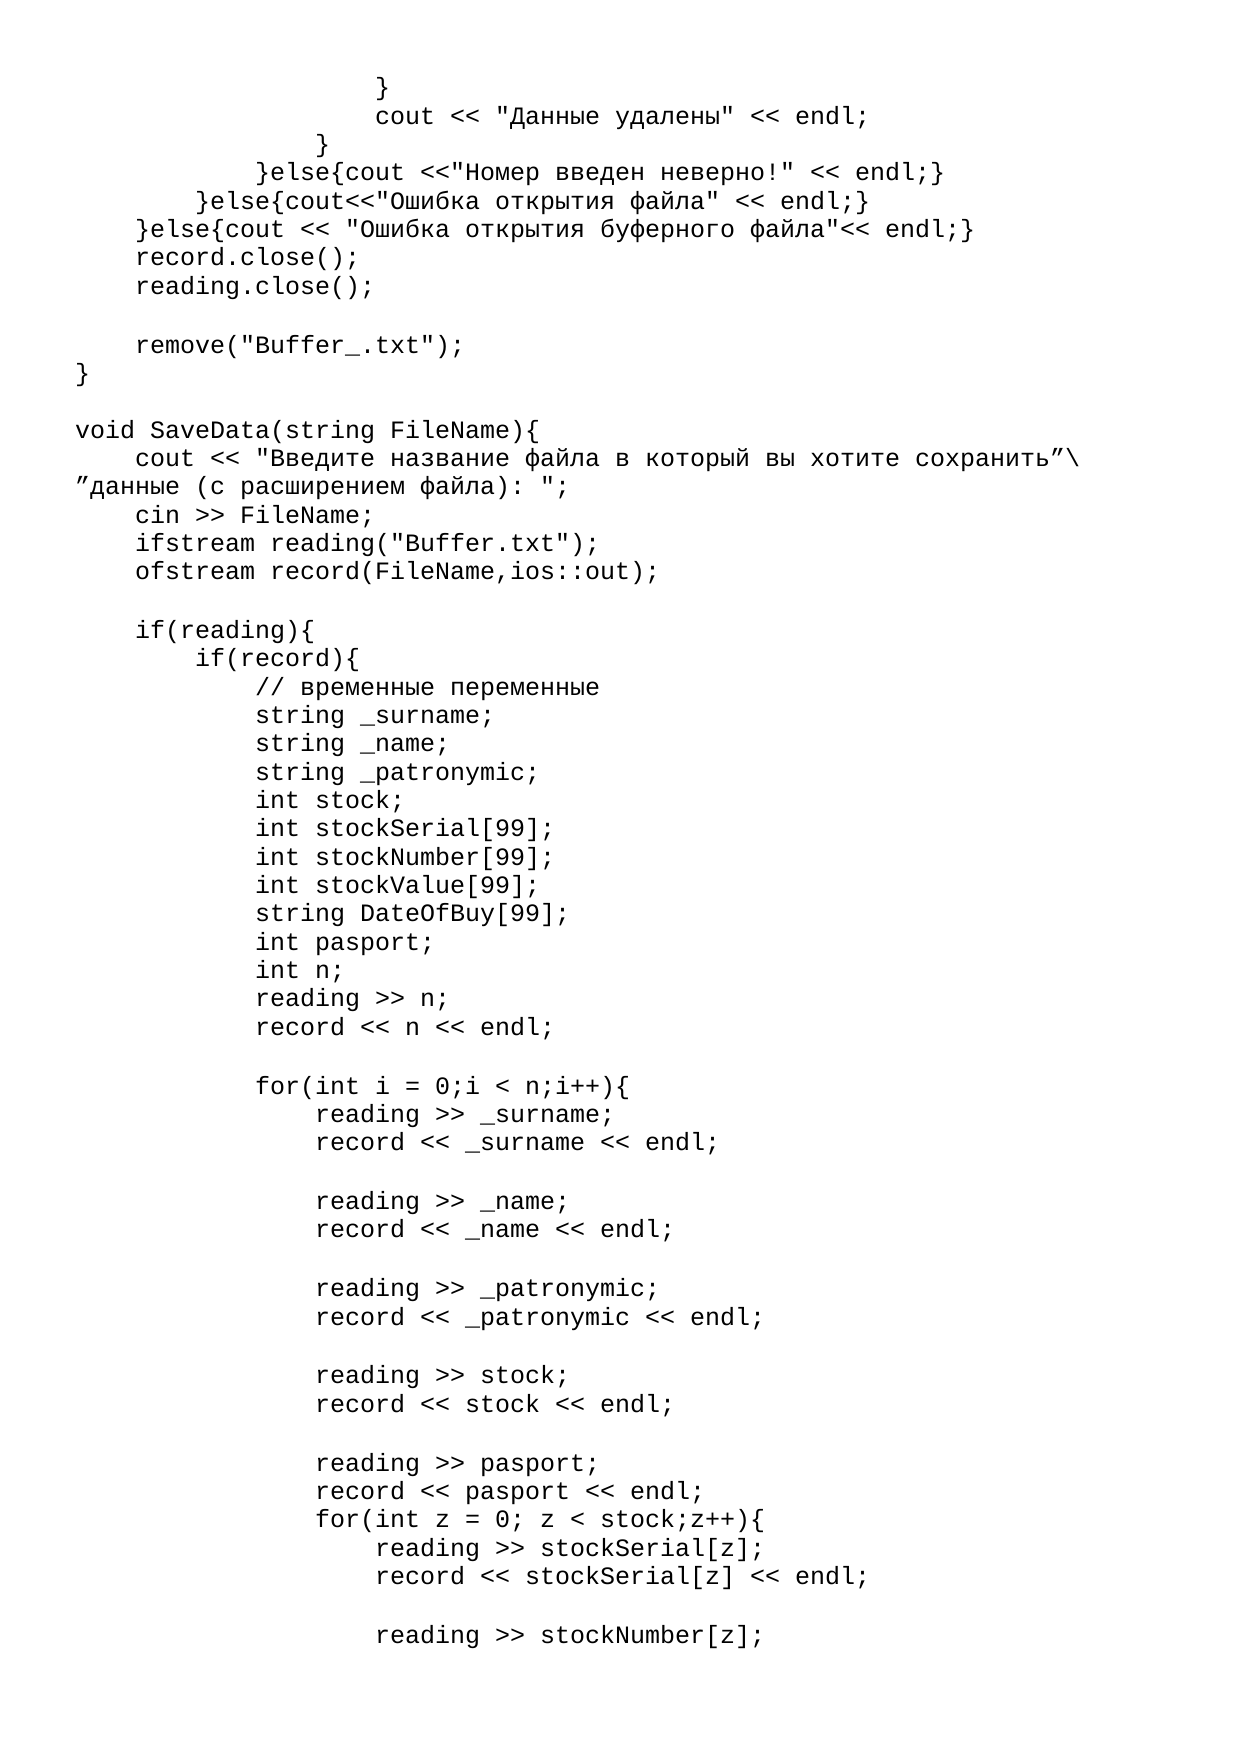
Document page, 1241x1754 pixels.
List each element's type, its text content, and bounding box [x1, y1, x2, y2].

text int n; [75, 958, 1165, 986]
text } [75, 75, 1165, 103]
text ifstream reading("Buffer.txt"); [75, 531, 1165, 559]
text reading >> _name; [75, 1189, 1165, 1217]
text record << _surname << endl; [75, 1130, 1165, 1158]
text string _patronymic; [75, 759, 1165, 788]
text reading >> stock; [75, 1363, 1165, 1391]
text // временные переменные [75, 674, 1165, 703]
text }else{cout <<"Номер введен неверно!" << endl;} [75, 160, 1165, 188]
text reading.close(); [75, 273, 1165, 302]
text }else{cout << "Ошибка открытия буферного файла"<< endl;} [75, 217, 1165, 245]
text string DateOfBuy[99]; [75, 901, 1165, 929]
text if(record){ [75, 646, 1165, 674]
text } [75, 132, 1165, 160]
text cin >> FileName; [75, 502, 1165, 531]
text record << _name << endl; [75, 1217, 1165, 1245]
text reading >> _surname; [75, 1102, 1165, 1130]
text record << _patronymic << endl; [75, 1304, 1165, 1333]
text int stockSerial[99]; [75, 816, 1165, 844]
text int pasport; [75, 929, 1165, 958]
text remove("Buffer_.txt"); [75, 332, 1165, 361]
text void SaveData(string FileName){ [75, 417, 1165, 446]
text for(int z = 0; z < stock;z++){ [75, 1507, 1165, 1535]
text reading >> pasport; [75, 1450, 1165, 1479]
text reading >> _patronymic; [75, 1276, 1165, 1304]
text } [75, 361, 1165, 389]
text cout << "Данные удалены" << endl; [75, 103, 1165, 132]
text int stockNumber[99]; [75, 844, 1165, 873]
text reading >> stockSerial[z]; [75, 1535, 1165, 1564]
text int stock; [75, 788, 1165, 816]
text }else{cout<<"Ошибка открытия файла" << endl;} [75, 188, 1165, 217]
text int stockValue[99]; [75, 873, 1165, 901]
text cout << "Введите название файла в который вы хотите сохранить”\ ”данные (с расширением файла): "; [75, 446, 1165, 502]
text record << pasport << endl; [75, 1479, 1165, 1507]
text record << stockSerial[z] << endl; [75, 1564, 1165, 1592]
text record << n << endl; [75, 1014, 1165, 1043]
text string _name; [75, 731, 1165, 759]
text reading >> stockNumber[z]; [75, 1622, 1165, 1651]
text reading >> n; [75, 986, 1165, 1014]
text string _surname; [75, 703, 1165, 731]
text record.close(); [75, 245, 1165, 273]
text ofstream record(FileName,ios::out); [75, 559, 1165, 587]
text if(reading){ [75, 618, 1165, 646]
text record << stock << endl; [75, 1391, 1165, 1420]
text for(int i = 0;i < n;i++){ [75, 1073, 1165, 1102]
